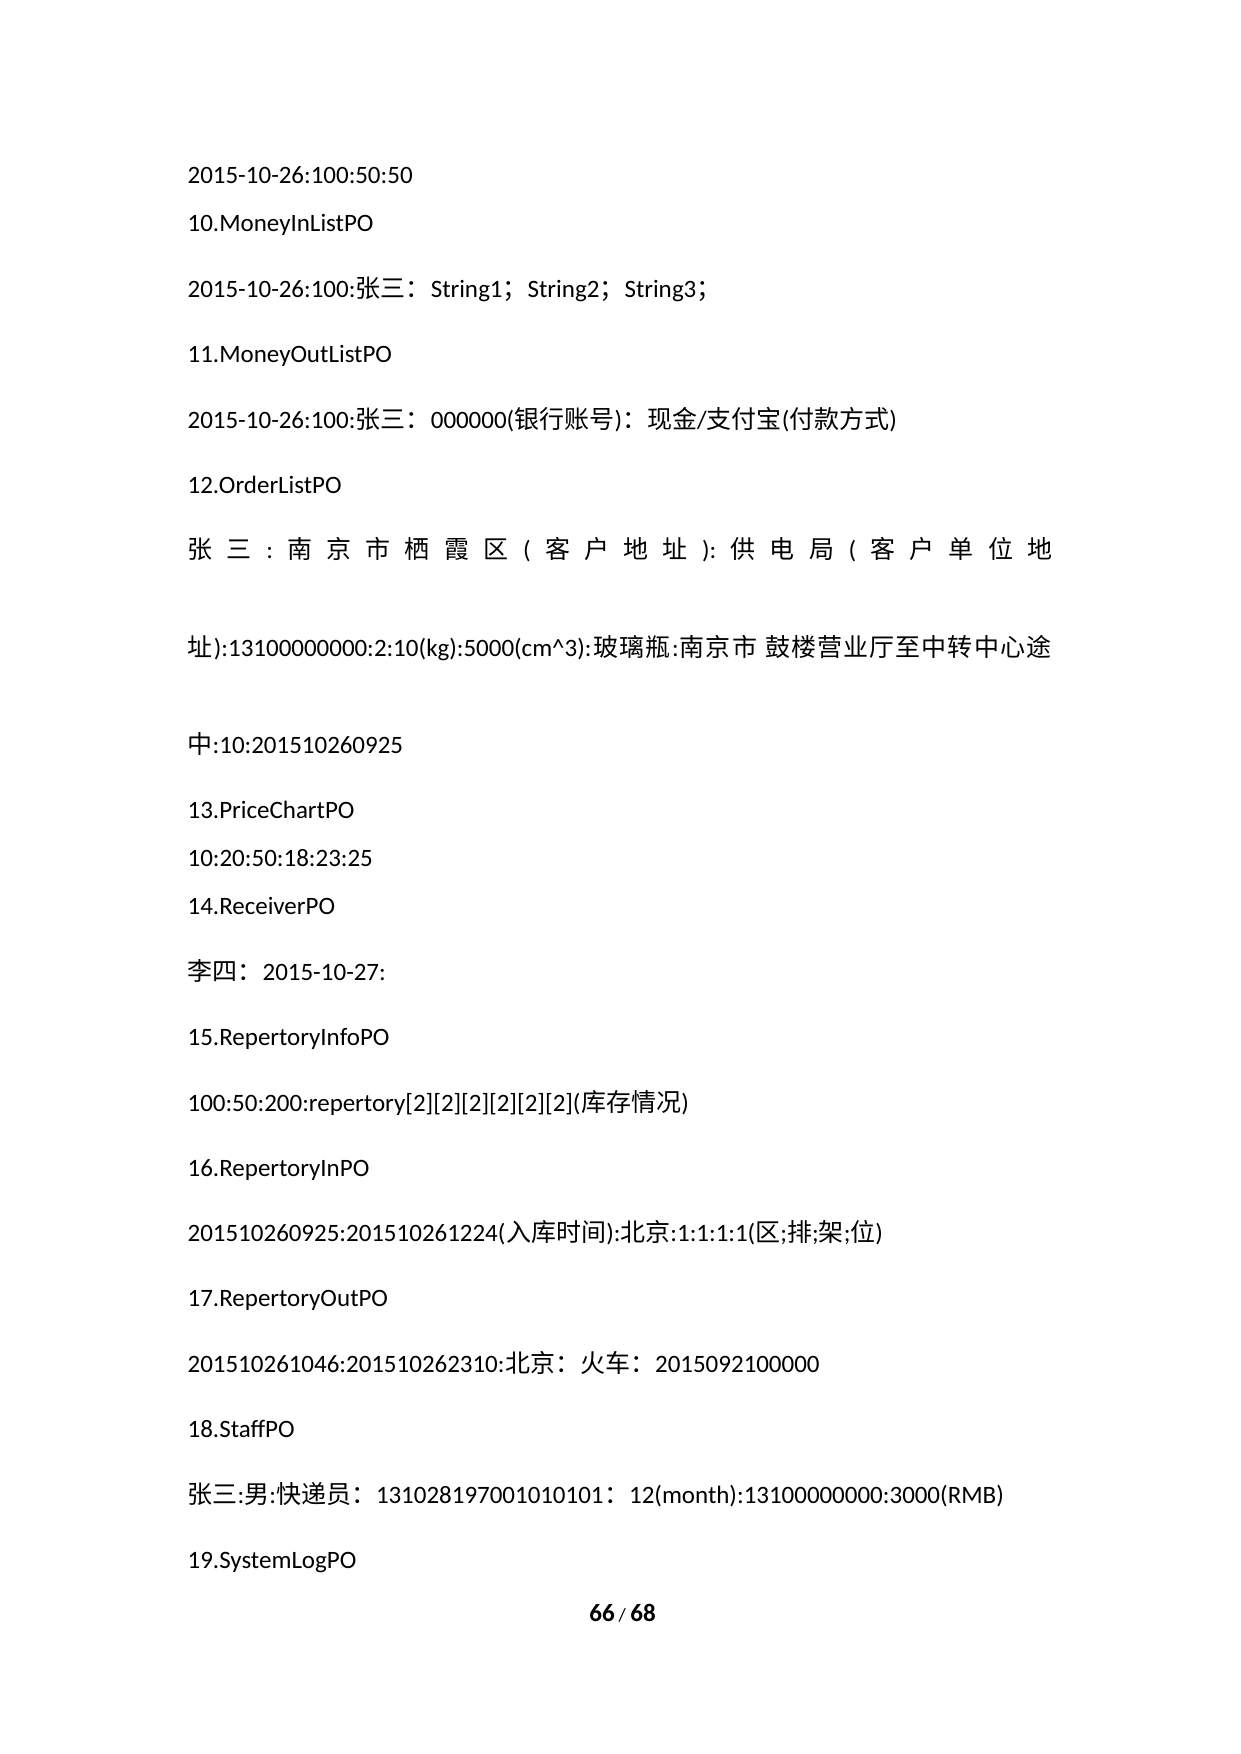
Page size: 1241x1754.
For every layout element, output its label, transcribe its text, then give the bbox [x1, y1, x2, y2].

text 19.SystemLogPO [187, 1543, 1053, 1576]
text 100:50:200:repertory[2][2][2][2][2][2](库存情况) [187, 1068, 1053, 1133]
text 14.ReceiverPO [187, 889, 1053, 922]
text 10.MoneyInListPO [187, 206, 1053, 239]
text 17.RepertoryOutPO [187, 1282, 1053, 1314]
text 15.RepertoryInfoPO [187, 1020, 1053, 1052]
text 10:20:50:18:23:25 [187, 841, 1053, 874]
text 李四：2015-10-27: [187, 937, 1053, 1002]
text 张三:南京市栖霞区(客户地址):供电局(客户单位地址):13100000000:2:10(kg):5000(cm^3):玻璃瓶:南京市 鼓楼营业厅至中转中心途中:10:201510260925 [187, 516, 1053, 776]
text 16.RepertoryInPO [187, 1151, 1053, 1183]
text 201510261046:201510262310:北京：火车：2015092100000 [187, 1329, 1053, 1394]
text 2015-10-26:100:50:50 [187, 158, 1053, 191]
text 201510260925:201510261224(入库时间):北京:1:1:1:1(区;排;架;位) [187, 1198, 1053, 1263]
text 12.OrderListPO [187, 468, 1053, 500]
text 18.StaffPO [187, 1412, 1053, 1445]
text 11.MoneyOutListPO [187, 337, 1053, 369]
text 张三:男:快递员：131028197001010101：12(month):13100000000:3000(RMB) [187, 1460, 1053, 1525]
text 2015-10-26:100:张三：000000(银行账号)：现金/支付宝(付款方式) [187, 385, 1053, 450]
text 2015-10-26:100:张三：String1；String2；String3； [187, 254, 1053, 319]
text 13.PriceChartPO [187, 794, 1053, 826]
